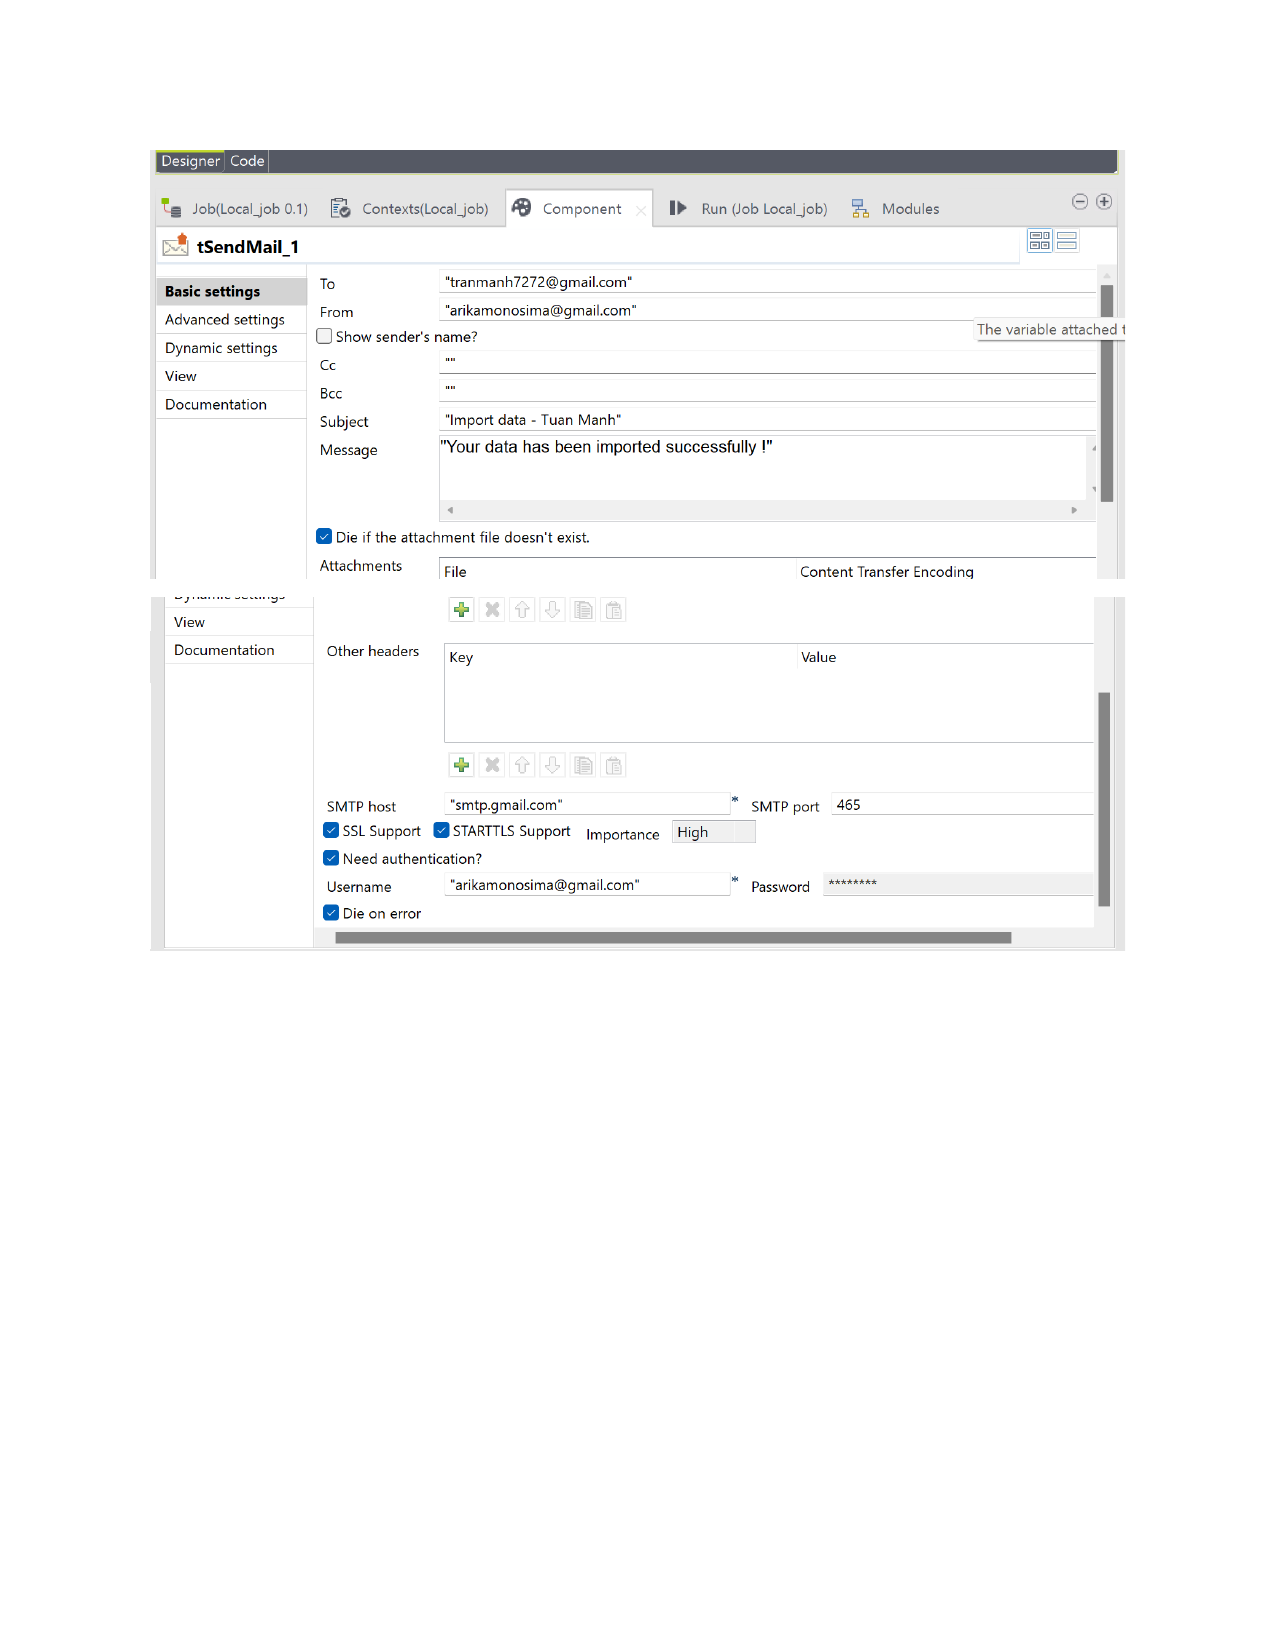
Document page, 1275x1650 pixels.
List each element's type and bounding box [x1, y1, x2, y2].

picture [150, 150, 1125, 579]
picture [150, 597, 1125, 951]
